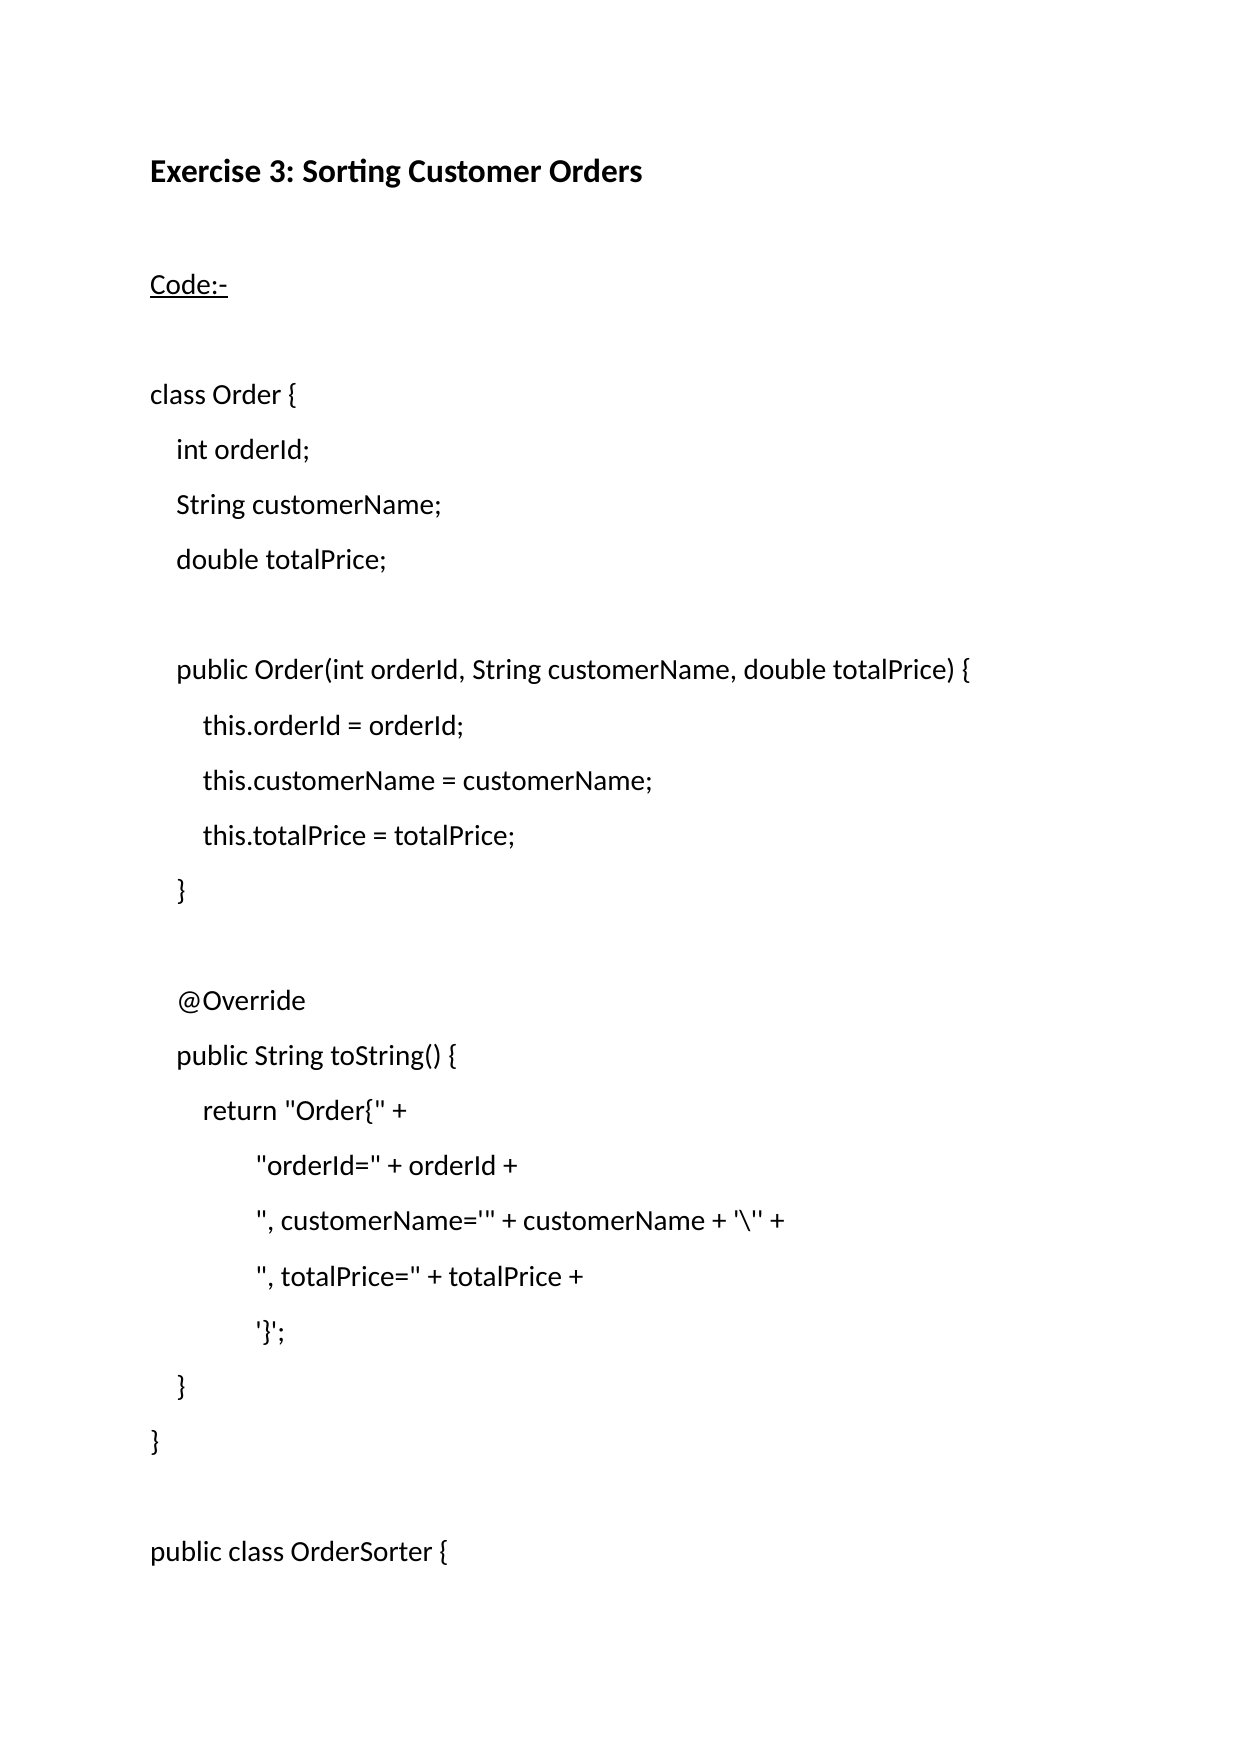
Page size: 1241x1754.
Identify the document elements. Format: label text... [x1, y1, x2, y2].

text return "Order{" + [150, 1092, 1090, 1128]
text double totalPrice; [150, 541, 1090, 577]
text } [150, 872, 1090, 907]
text ", customerName='" + customerName + '\'' + [150, 1202, 1090, 1238]
text this.customerName = customerName; [150, 762, 1090, 797]
text String customerName; [150, 486, 1090, 522]
text public Order(int orderId, String customerName, double totalPrice) { [150, 651, 1090, 687]
text Code:- [150, 266, 1090, 301]
text Exercise 3: Sorting Customer Orders [150, 150, 1090, 191]
text "orderId=" + orderId + [150, 1147, 1090, 1183]
text int orderId; [150, 431, 1090, 467]
text public String toString() { [150, 1037, 1090, 1073]
text } [150, 1423, 1090, 1458]
text } [150, 1368, 1090, 1403]
text @Override [150, 982, 1090, 1018]
text public class OrderSorter { [150, 1533, 1090, 1569]
text '}'; [150, 1313, 1090, 1348]
text this.orderId = orderId; [150, 707, 1090, 742]
text class Order { [150, 376, 1090, 412]
text this.totalPrice = totalPrice; [150, 817, 1090, 852]
text ", totalPrice=" + totalPrice + [150, 1258, 1090, 1293]
